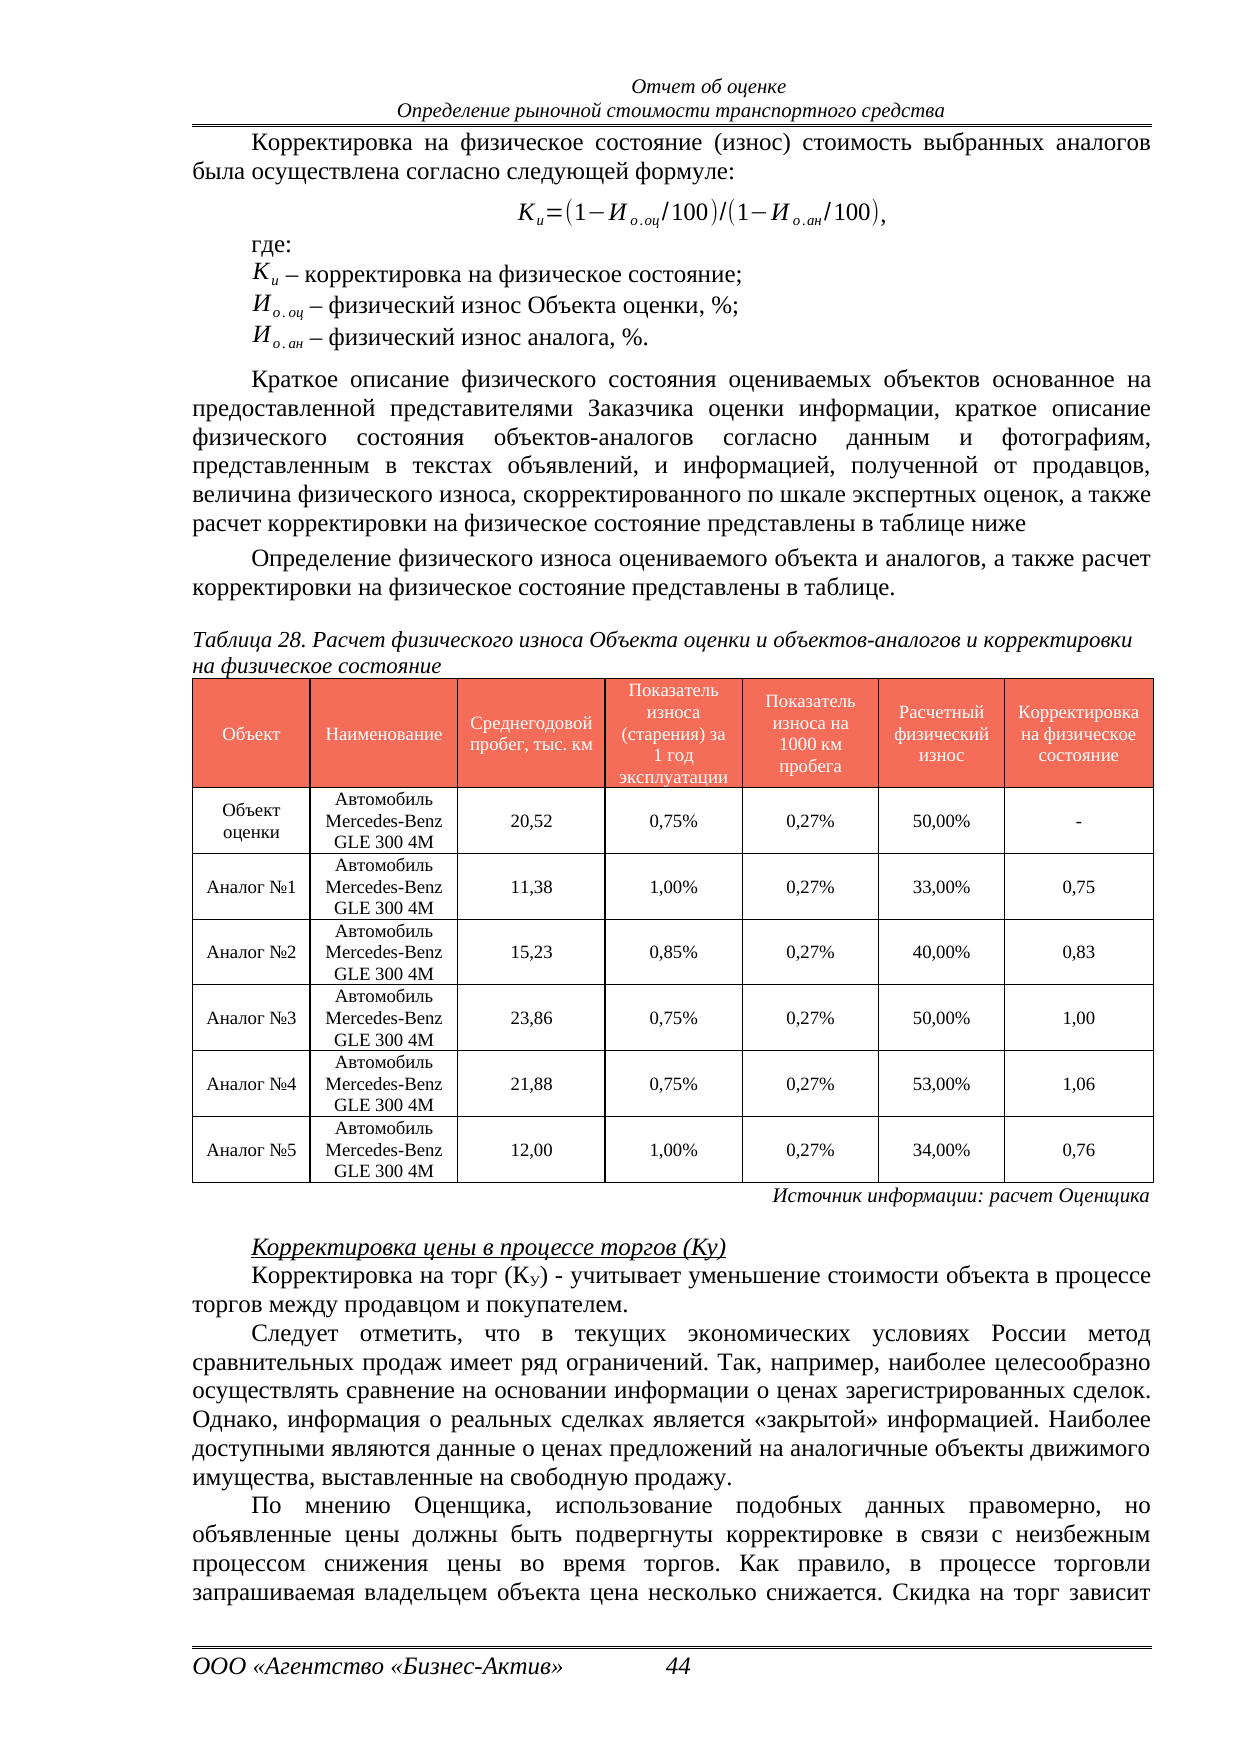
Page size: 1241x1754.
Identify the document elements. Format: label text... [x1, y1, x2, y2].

text Определение физического износа оцениваемого объекта и аналогов, а также расчет корректировки на физическое состояние представлены в таблице. [192, 543, 1152, 601]
table_cell 20,52 [458, 788, 604, 853]
table_cell 12,00 [458, 1117, 604, 1182]
text Корректировка на торг (КУ) - учитывает уменьшение стоимости объекта в процессе торгов между продавцом и покупателем. [192, 1260, 1152, 1318]
table_cell 1,00% [606, 1117, 742, 1182]
table_cell 0,27% [743, 1051, 878, 1116]
table_cell 0,75% [606, 788, 742, 853]
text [192, 1490, 1152, 1605]
table_cell 1,00 [1005, 985, 1153, 1050]
table_cell Аналог №5 [193, 1117, 309, 1182]
table_cell Автомобиль Mercedes-Вenz GLE 300 4M [311, 985, 457, 1050]
text – физический износ аналога, %. [192, 321, 1152, 352]
table_cell Аналог №3 [193, 985, 309, 1050]
table_cell 50,00% [879, 985, 1004, 1050]
table_cell Объект оценки [193, 788, 309, 853]
table_cell 0,76 [1005, 1117, 1153, 1182]
table_cell 0,75 [1005, 854, 1153, 919]
table_cell Автомобиль Mercedes-Вenz GLE 300 4M [311, 1117, 457, 1182]
table_cell 0,27% [743, 1117, 878, 1182]
table_cell Аналог №4 [193, 1051, 309, 1116]
table_cell Аналог №2 [193, 920, 309, 984]
table_cell Автомобиль Mercedes-Вenz GLE 300 4M [311, 788, 457, 853]
text где: [192, 229, 1152, 258]
table_cell 1,06 [1005, 1051, 1153, 1116]
table_cell 11,38 [458, 854, 604, 919]
table_header Наименование [311, 679, 457, 787]
text Корректировка на физическое состояние (износ) стоимость выбранных аналогов была осуществлена согласно следующей формуле: [192, 127, 1152, 184]
table_header Среднегодовой пробег, тыс. км [458, 679, 604, 787]
table_cell 0,75% [606, 1051, 742, 1116]
table_cell 0,27% [743, 985, 878, 1050]
table_cell 53,00% [879, 1051, 1004, 1116]
table_cell 0,83 [1005, 920, 1153, 984]
table_header Показатель износа (старения) за 1 год эксплуатации [606, 679, 742, 787]
table_cell 0,27% [743, 854, 878, 919]
table_header Корректировка на физическое состояние [1005, 679, 1153, 787]
text , [192, 197, 1152, 229]
table_cell 21,88 [458, 1051, 604, 1116]
table_cell 50,00% [879, 788, 1004, 853]
table_cell Аналог №1 [193, 854, 309, 919]
table_cell Автомобиль Mercedes-Вenz GLE 300 4M [311, 854, 457, 919]
table_cell - [1005, 788, 1153, 853]
table_header Показатель износа на 1000 км пробега [743, 679, 878, 787]
table_cell 0,85% [606, 920, 742, 984]
table_cell 15,23 [458, 920, 604, 984]
table_cell Автомобиль Mercedes-Вenz GLE 300 4M [311, 1051, 457, 1116]
table_cell 40,00% [879, 920, 1004, 984]
table_header Объект [193, 679, 309, 787]
table_cell 1,00% [606, 854, 742, 919]
text Таблица 28. Расчет физического износа Объекта оценки и объектов-аналогов и корректировки на физическое состояние [192, 626, 1152, 678]
table_header Расчетный физический износ [879, 679, 1004, 787]
text – физический износ Объекта оценки, %; [192, 289, 1152, 321]
table_cell Автомобиль Mercedes-Вenz GLE 300 4M [311, 920, 457, 984]
text Следует отметить, что в текущих экономических условиях России метод сравнительных продаж имеет ряд ограничений. Так, например, наиболее целесообразно осуществлять сравнение на основании информации о ценах зарегистрированных сделок. Однако, информация о реальных сделках является «закрытой» информацией. Наиболее доступными являются данные о ценах предложений на аналогичные объекты движимого имущества, выставленные на свободную продажу. [192, 1318, 1152, 1490]
table_cell 33,00% [879, 854, 1004, 919]
table_cell 0,27% [743, 920, 878, 984]
table_cell 0,75% [606, 985, 742, 1050]
text – корректировка на физическое состояние; [192, 258, 1152, 289]
text Источник информации: расчет Оценщика [192, 1183, 1152, 1207]
table_cell 23,86 [458, 985, 604, 1050]
table_cell 0,27% [743, 788, 878, 853]
text Корректировка цены в процессе торгов (Ку) [192, 1232, 1152, 1260]
table_cell 34,00% [879, 1117, 1004, 1182]
text Краткое описание физического состояния оцениваемых объектов основанное на предоставленной представителями Заказчика оценки информации, краткое описание физического состояния объектов-аналогов согласно данным и фотографиям, представленным в текстах объявлений, и информацией, полученной от продавцов, величина физического износа, скорректированного по шкале экспертных оценок, а также расчет корректировки на физическое состояние представлены в таблице ниже [192, 364, 1152, 537]
